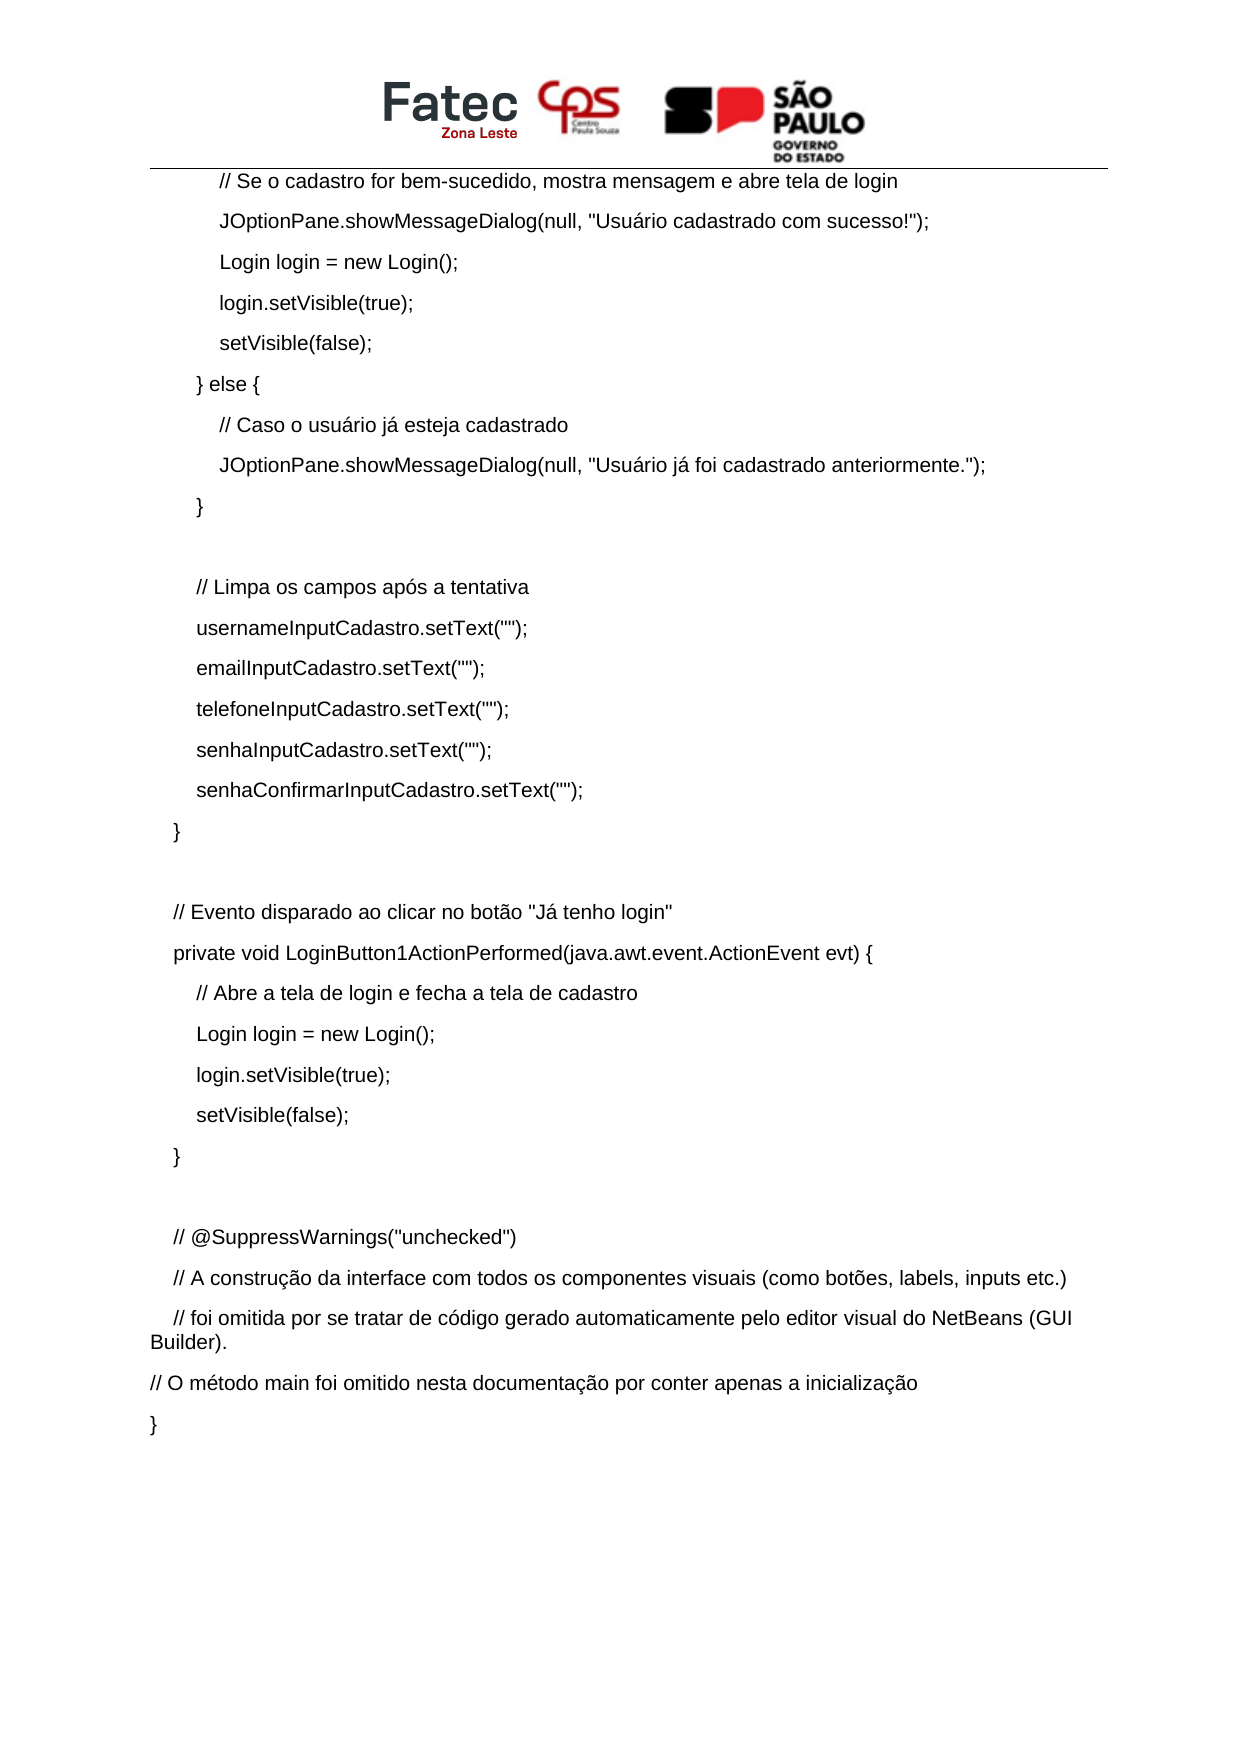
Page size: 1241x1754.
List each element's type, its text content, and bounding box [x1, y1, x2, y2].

text // Caso o usuário já esteja cadastrado [150, 412, 1108, 436]
text login.setVisible(true); [150, 291, 1108, 314]
text // Abre a tela de login e fecha a tela de cadastro [150, 981, 1108, 1005]
text // Limpa os campos após a tentativa [150, 575, 1108, 599]
text // A construção da interface com todos os componentes visuais (como botões, labels, inputs etc.) [150, 1266, 1108, 1289]
text } [150, 1411, 1108, 1464]
text Login login = new Login(); [150, 1022, 1108, 1046]
text Login login = new Login(); [150, 250, 1108, 274]
text setVisible(false); [150, 1103, 1108, 1127]
text emailInputCadastro.setText(""); [150, 656, 1108, 680]
text // Evento disparado ao clicar no botão "Já tenho login" [150, 900, 1108, 924]
text usernameInputCadastro.setText(""); [150, 616, 1108, 639]
picture [383, 75, 876, 166]
text private void LoginButton1ActionPerformed(java.awt.event.ActionEvent evt) { [150, 941, 1108, 964]
text // @SuppressWarnings("unchecked") [150, 1225, 1108, 1249]
text senhaInputCadastro.setText(""); [150, 737, 1108, 761]
text // Se o cadastro for bem-sucedido, mostra mensagem e abre tela de login [150, 169, 1108, 193]
text setVisible(false); [150, 331, 1108, 355]
text } else { [150, 372, 1108, 396]
text } [150, 1144, 1108, 1168]
text // O método main foi omitido nesta documentação por conter apenas a inicialização [150, 1371, 1108, 1395]
text } [150, 494, 1108, 518]
text JOptionPane.showMessageDialog(null, "Usuário cadastrado com sucesso!"); [150, 209, 1108, 233]
text senhaConfirmarInputCadastro.setText(""); [150, 778, 1108, 802]
text login.setVisible(true); [150, 1062, 1108, 1086]
text JOptionPane.showMessageDialog(null, "Usuário já foi cadastrado anteriormente."); [150, 453, 1108, 477]
text } [150, 819, 1108, 843]
text telefoneInputCadastro.setText(""); [150, 697, 1108, 721]
text // foi omitida por se tratar de código gerado automaticamente pelo editor visual do NetBeans (GUI Builder). [150, 1306, 1108, 1354]
